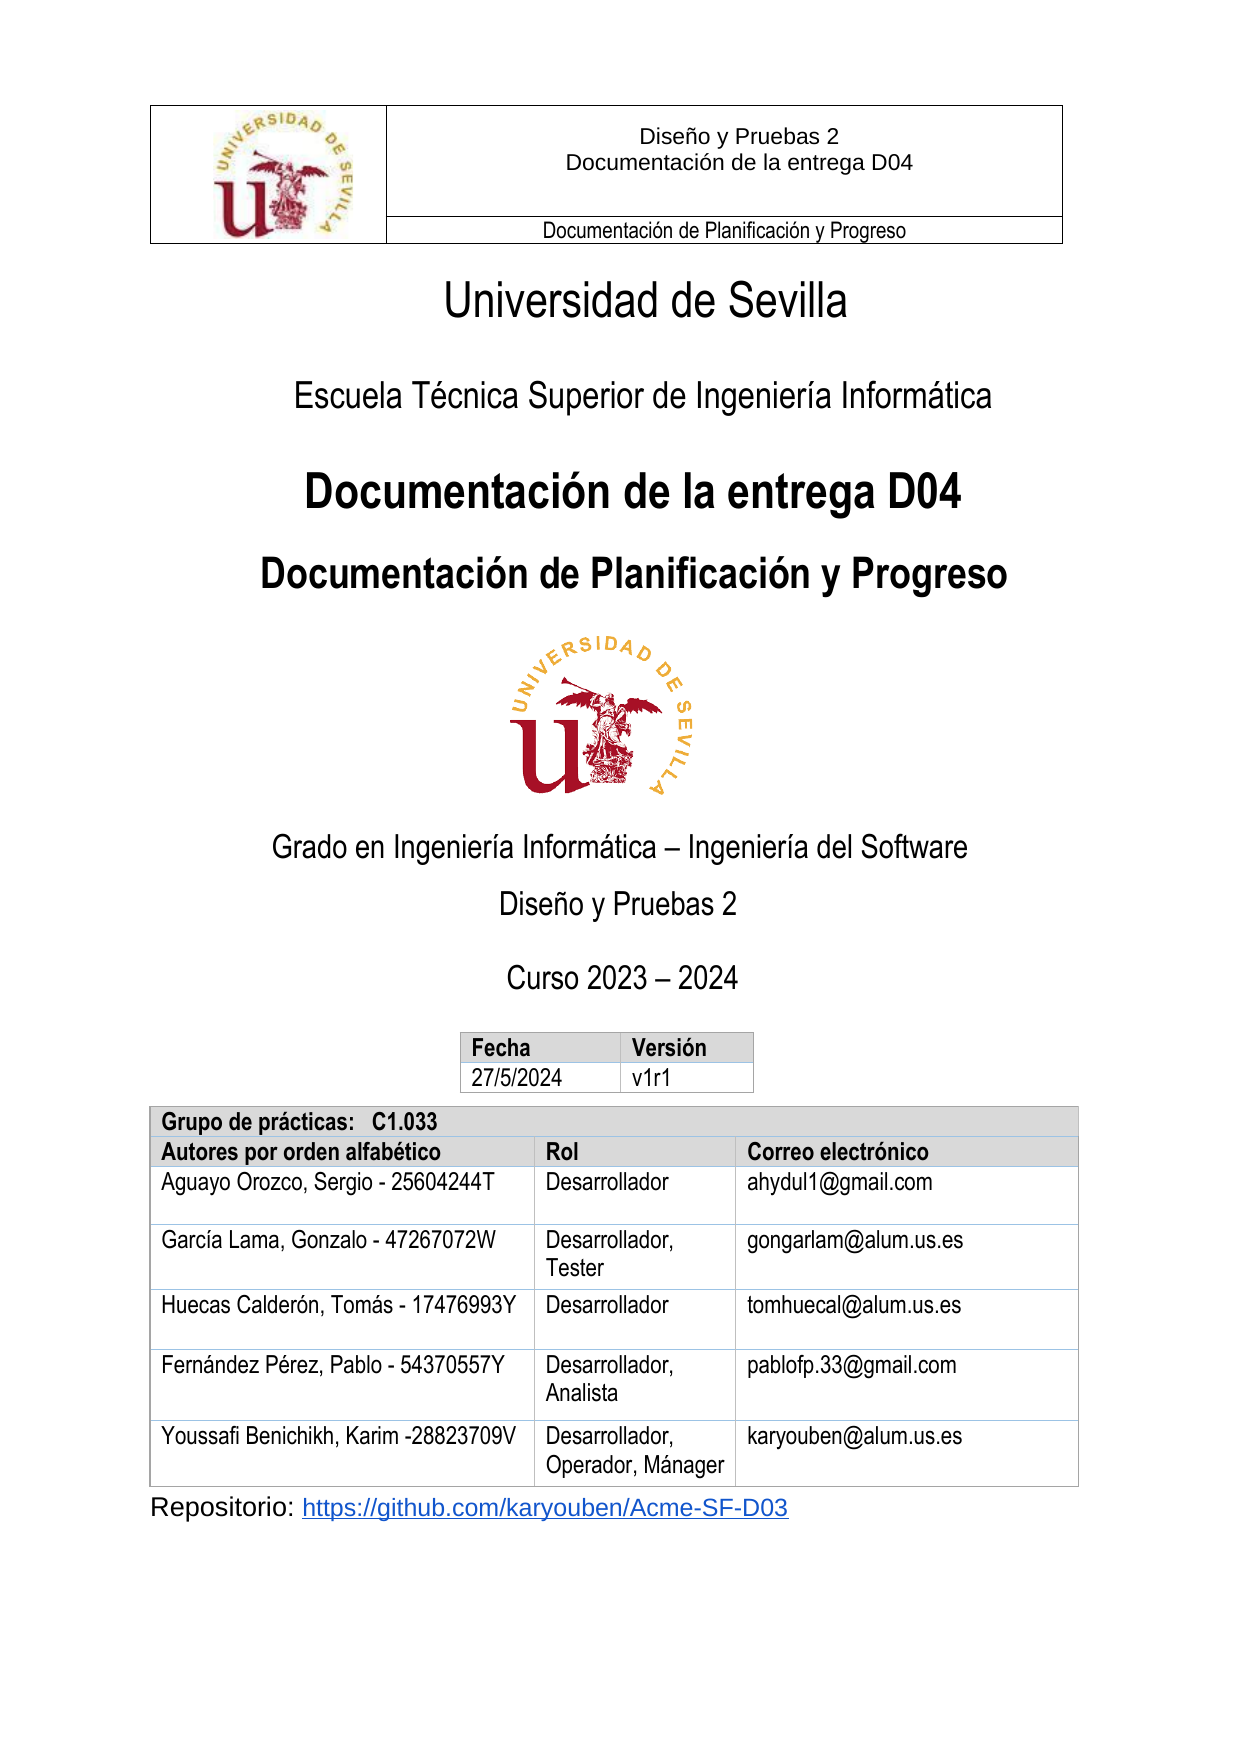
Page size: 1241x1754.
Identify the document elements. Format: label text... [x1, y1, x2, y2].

table_cell pablofp.33@gmail.com [736, 1350, 1078, 1420]
table_header Versión [621, 1033, 753, 1062]
table_cell Autores por orden alfabético [151, 1137, 534, 1166]
picture [213, 110, 354, 239]
table_cell Rol [535, 1137, 735, 1166]
text Repositorio: https://github.com/karyouben/Acme-SF-D03 [150, 1491, 1090, 1522]
table_cell Desarrollador, Operador, Mánager [535, 1421, 735, 1486]
table_cell gongarlam@alum.us.es [736, 1225, 1078, 1289]
table_header Grupo de prácticas: C1.033 [151, 1107, 1078, 1136]
text Universidad de Sevilla [300, 271, 1090, 328]
text Grado en Ingeniería Informática – Ingeniería del Software Diseño y Pruebas 2 [150, 827, 1090, 923]
table_cell García Lama, Gonzalo - 47267072W [151, 1225, 534, 1289]
text Escuela Técnica Superior de Ingeniería Informática [225, 373, 1090, 416]
table_cell ahydul1@gmail.com [736, 1167, 1078, 1223]
table_cell karyouben@alum.us.es [736, 1421, 1078, 1486]
table_cell Aguayo Orozco, Sergio - 25604244T [151, 1167, 534, 1223]
table_cell Desarrollador [535, 1167, 735, 1223]
table_cell Huecas Calderón, Tomás - 17476993Y [151, 1290, 534, 1348]
text Documentación de la entrega D04 [150, 462, 1090, 519]
table_cell Desarrollador, Analista [535, 1350, 735, 1420]
table_cell Desarrollador, Tester [535, 1225, 735, 1289]
table_cell Desarrollador [535, 1290, 735, 1348]
table_cell 27/5/2024 [461, 1063, 620, 1092]
table_cell Fernández Pérez, Pablo - 54370557Y [151, 1350, 534, 1420]
picture [510, 624, 693, 807]
table_header Fecha [461, 1033, 620, 1062]
text Curso 2023 – 2024 [150, 958, 1090, 997]
text Documentación de Planificación y Progreso [150, 548, 1090, 598]
table_cell Correo electrónico [736, 1137, 1078, 1166]
table_cell Youssafi Benichikh, Karim -28823709V [151, 1421, 534, 1486]
table_cell tomhuecal@alum.us.es [736, 1290, 1078, 1348]
table_cell v1r1 [621, 1063, 753, 1092]
